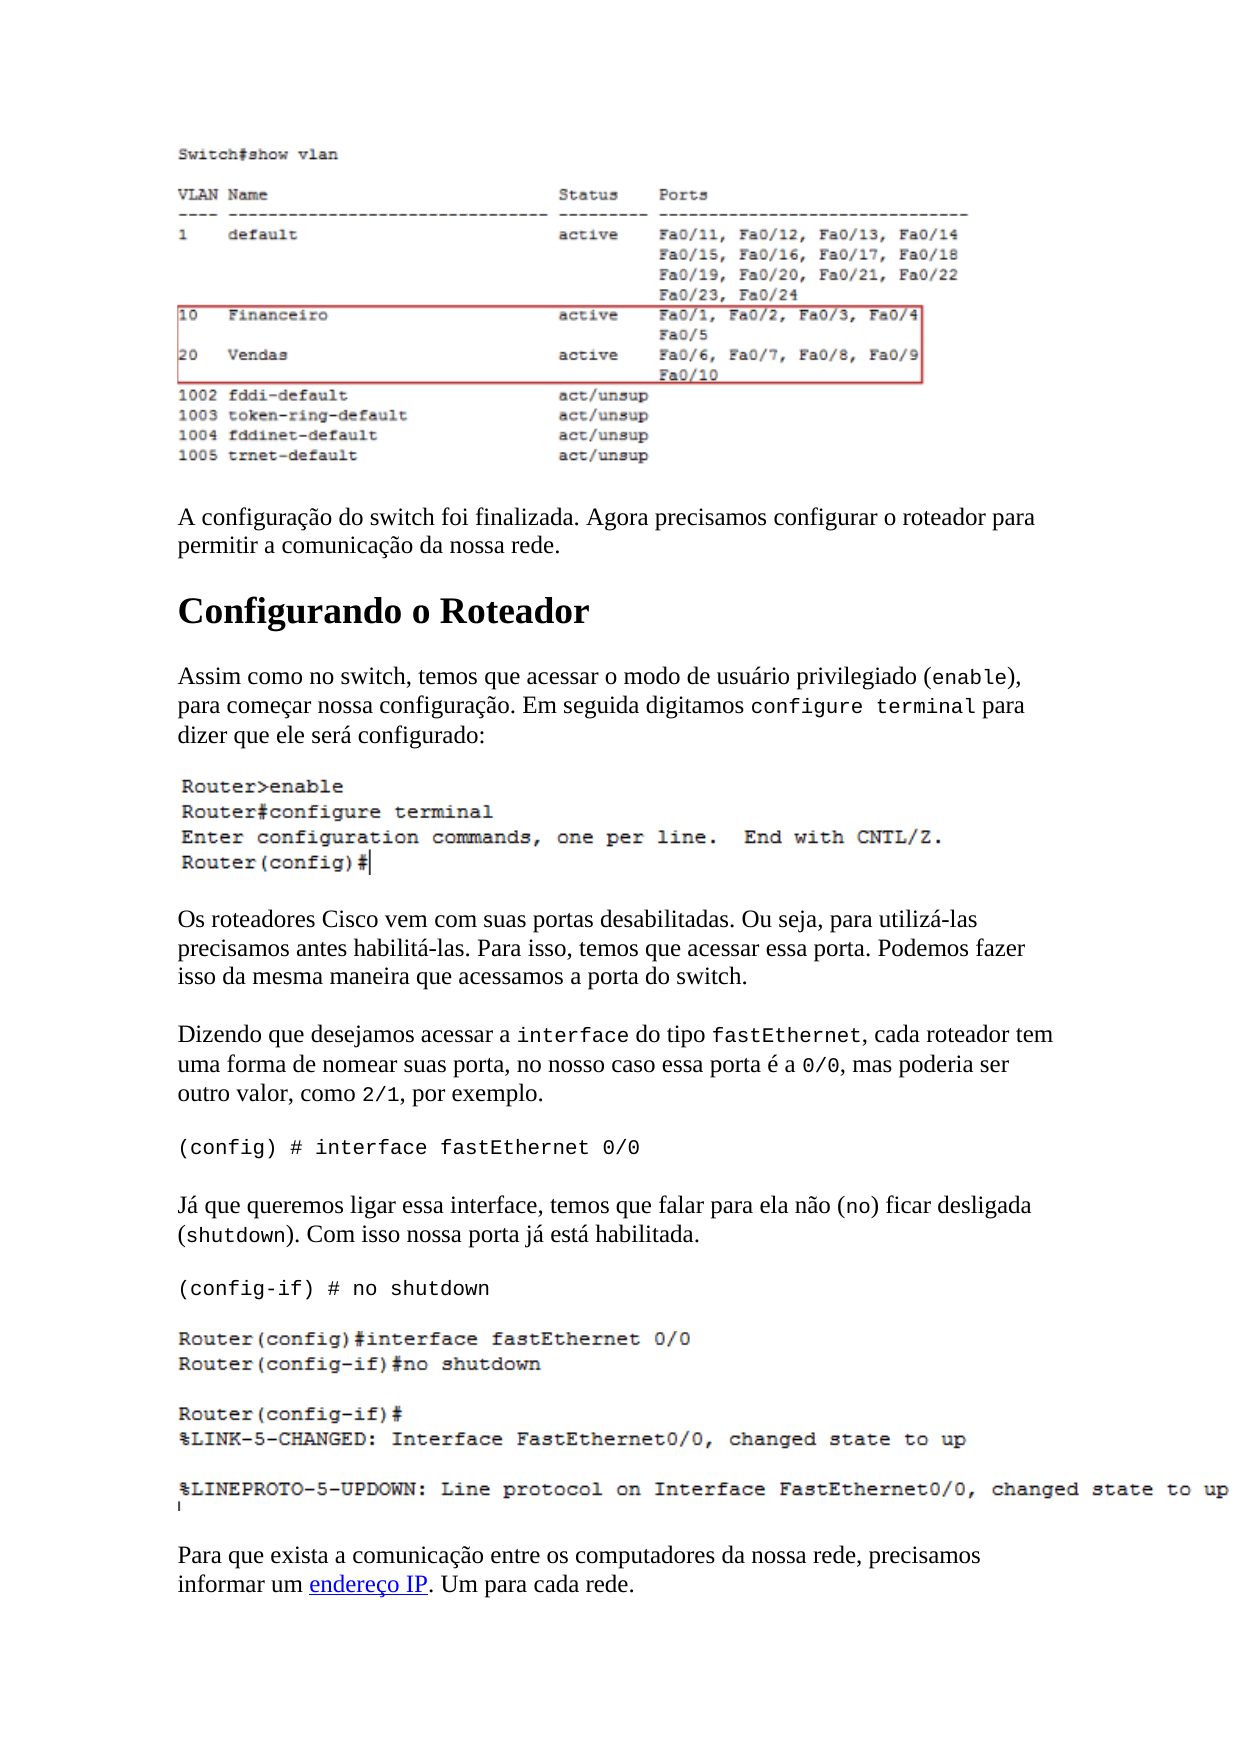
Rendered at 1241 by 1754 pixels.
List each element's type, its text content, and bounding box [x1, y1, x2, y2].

text (config-if) # no shutdown [177, 1278, 1063, 1302]
picture [177, 1331, 1237, 1511]
text Para que exista a comunicação entre os computadores da nossa rede, precisamos informar um endereço IP. Um para cada rede. [177, 1540, 1063, 1597]
text Configurando o Roteador [177, 588, 1063, 632]
text A configuração do switch foi finalizada. Agora precisamos configurar o roteador para permitir a comunicação da nossa rede. [177, 502, 1063, 559]
text Assim como no switch, temos que acessar o modo de usuário privilegiado (enable), para começar nossa configuração. Em seguida digitamos configure terminal para dizer que ele será configurado: [177, 661, 1063, 749]
text (config) # interface fastEthernet 0/0 [177, 1137, 1063, 1161]
picture [177, 777, 951, 875]
text Os roteadores Cisco vem com suas portas desabilitadas. Ou seja, para utilizá-las precisamos antes habilitá-las. Para isso, temos que acessar essa porta. Podemos fazer isso da mesma maneira que acessamos a porta do switch. [177, 904, 1063, 990]
picture [177, 147, 973, 473]
text Dizendo que desejamos acessar a interface do tipo fastEthernet, cada roteador tem uma forma de nomear suas porta, no nosso caso essa porta é a 0/0, mas poderia ser outro valor, como 2/1, por exemplo. [177, 1019, 1063, 1108]
text Já que queremos ligar essa interface, temos que falar para ela não (no) ficar desligada (shutdown). Com isso nossa porta já está habilitada. [177, 1190, 1063, 1249]
